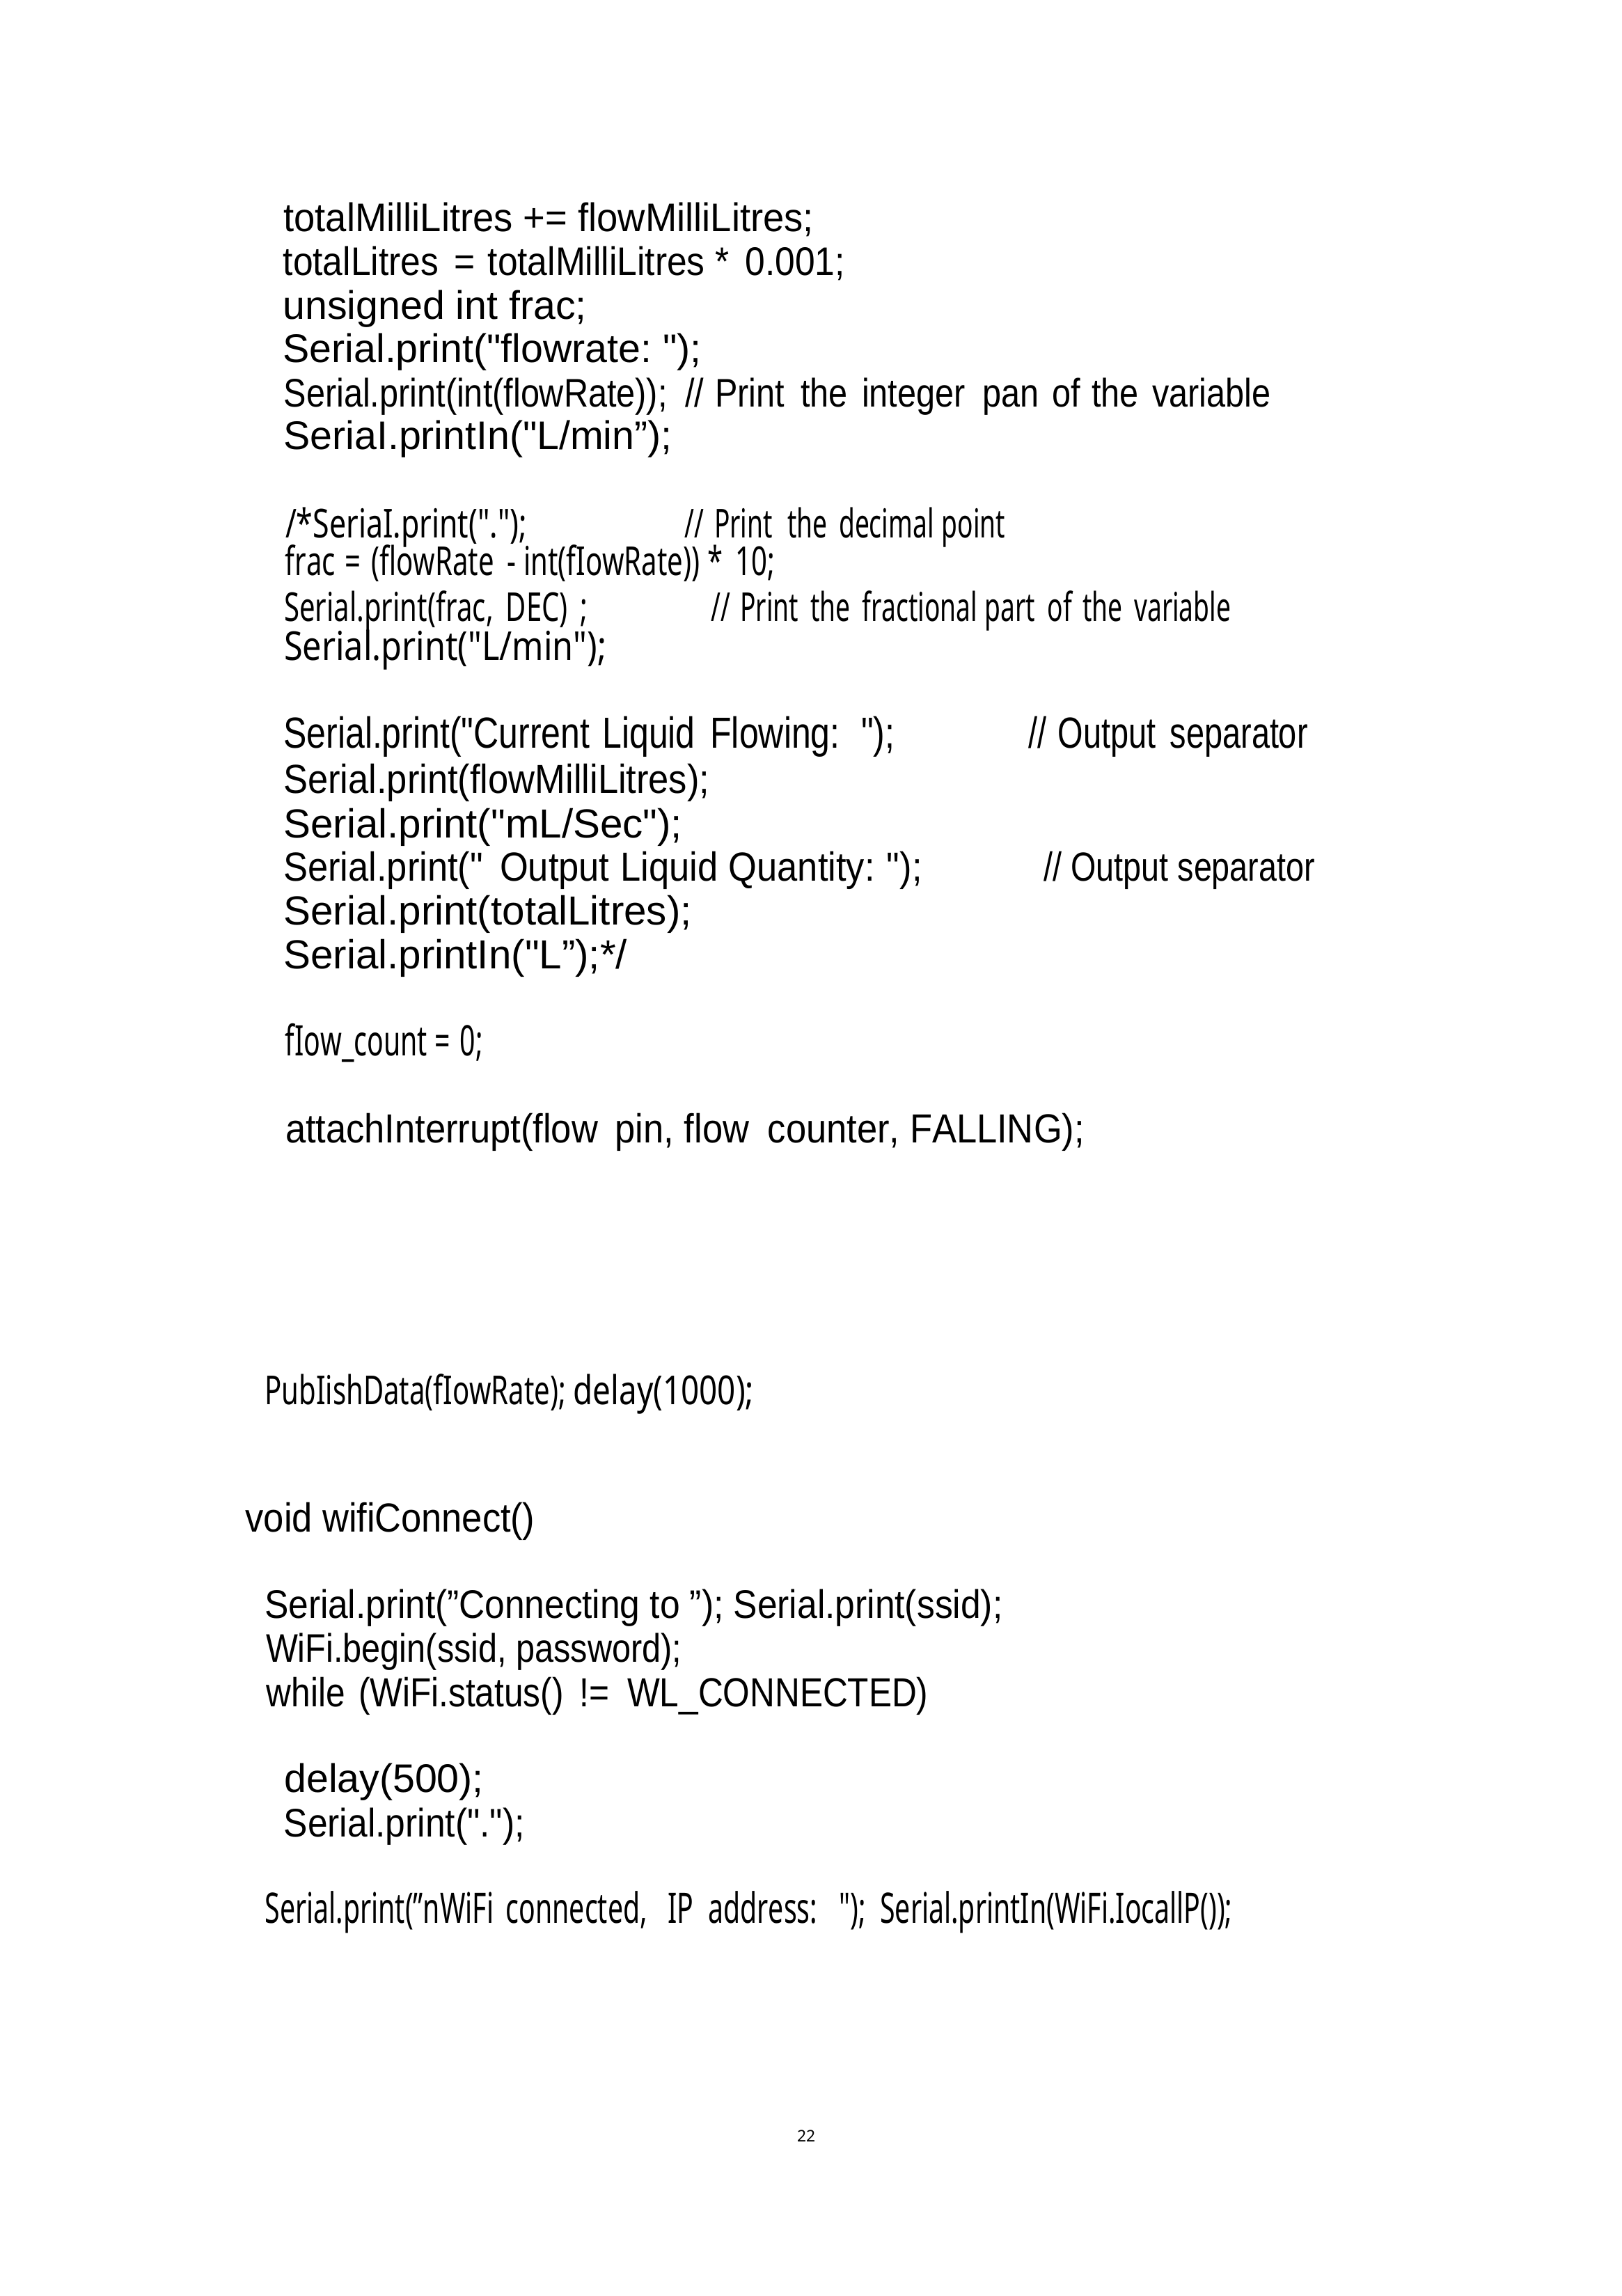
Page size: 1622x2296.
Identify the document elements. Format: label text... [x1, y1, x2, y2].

text Serial.printIn("L”);*/ [283, 934, 1505, 977]
subtitle Serial.print(”nWiFi connected, IP address: "); Serial.printIn(WiFi.IocallP()); [265, 1878, 1505, 1935]
text PubIishData(fIowRate); delay(1000); [265, 1371, 803, 1413]
text Serial.print(frac, DEC) ; // Print the fractional part of the variable Serial.print("L/min"); [284, 588, 1321, 673]
text void wifiConnect() [246, 1494, 1505, 1541]
text Serial.print(”Connecting to ”); Serial.print(ssid); WiFi.begin(ssid, password); [265, 1583, 1004, 1670]
subtitle Serial.print("Current Liquid Flowing: "); // Output separator [283, 709, 1505, 758]
text totalMilliLitres += flowMilliLitres; totalLitres = totalMilliLitres * 0.001; unsigned int frac; Serial.print("flowrate: "); [283, 196, 909, 371]
text Serial.print(flowMilliLitres); Serial.print("mL/Sec"); [283, 758, 803, 847]
text delay(500); Serial.print("."); [283, 1757, 677, 1845]
text Serial.print(int(flowRate)); // Print the integer pan of the variable SeriaI.printIn("L/min”); [283, 373, 1505, 457]
text Serial.print(" Output Liquid Quantity: "); // Output separator Serial.print(totalLitres); [283, 847, 1321, 934]
text fIow_count = 0; [285, 1011, 1505, 1068]
text /*SeriaI.print("."); // Print the decimal point frac = (flowRate - int(fIowRate)) * 10; [285, 505, 1060, 587]
text attachInterrupt(flow pin, flow counter, FALLING); [285, 1105, 1505, 1151]
text while (WiFi.status() != WL_CONNECTED) [266, 1670, 1505, 1715]
